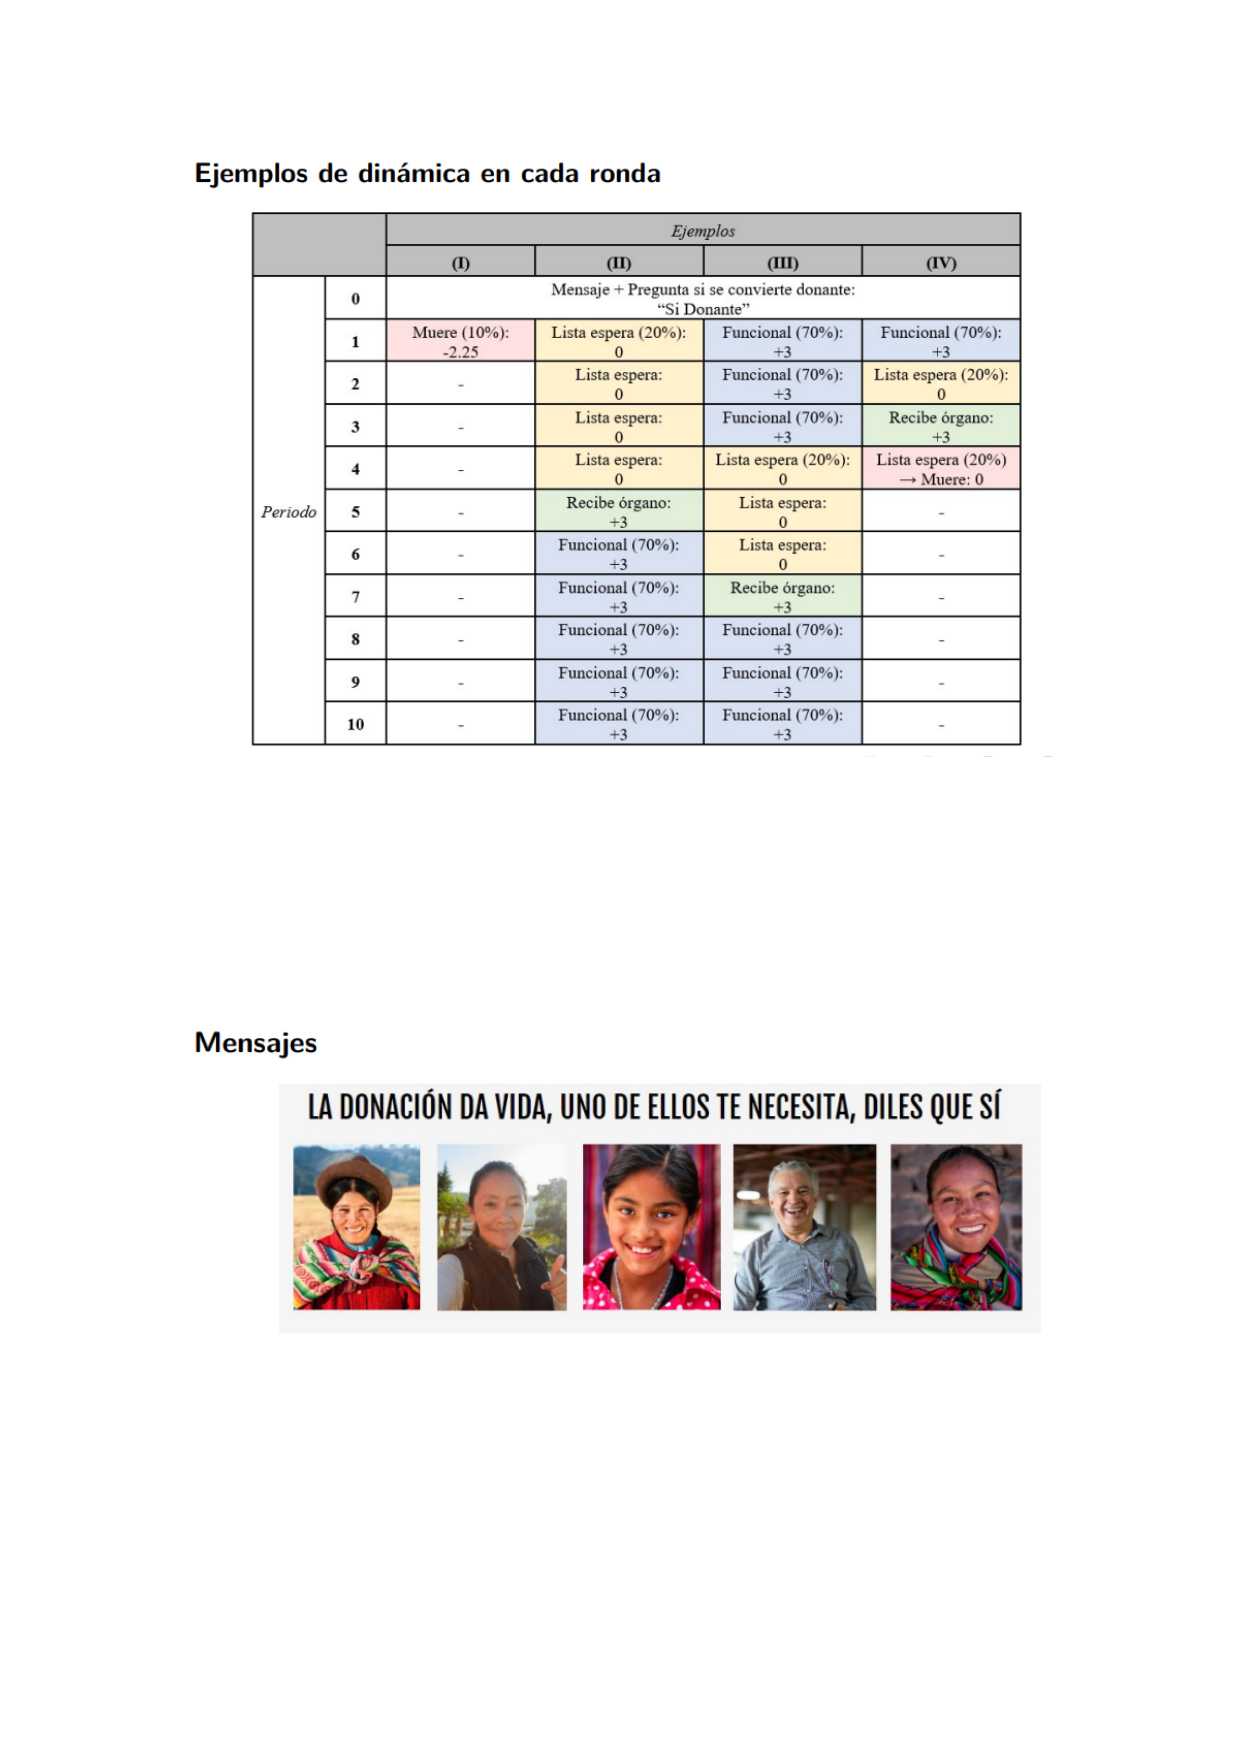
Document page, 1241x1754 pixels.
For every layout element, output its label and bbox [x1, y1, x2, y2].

picture [177, 147, 1063, 757]
picture [177, 1012, 1063, 1341]
